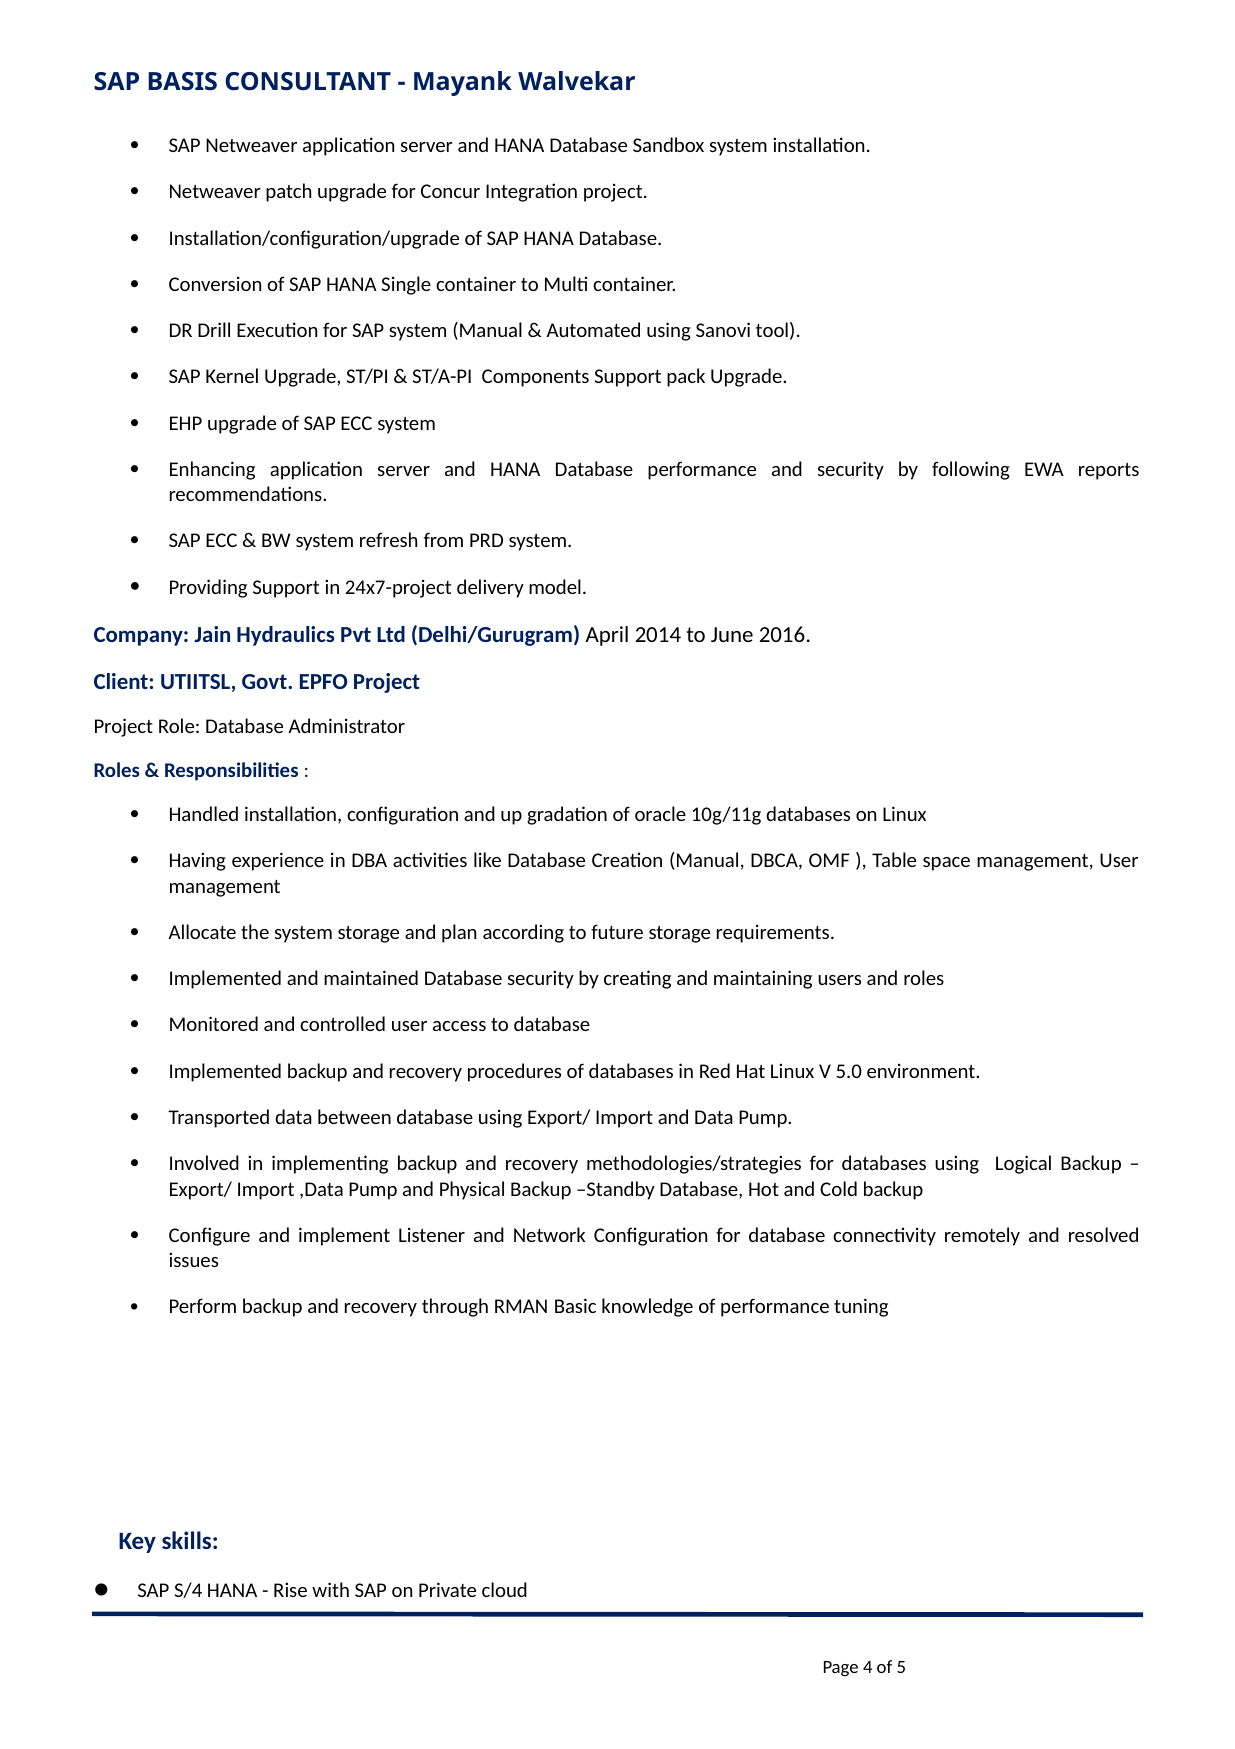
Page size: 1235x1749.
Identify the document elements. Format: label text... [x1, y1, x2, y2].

list Handled installation, configuration and up gradation of oracle 10g/11g databases on Linux [131, 801, 1141, 827]
list Implemented and maintained Database security by creating and maintaining users and roles [131, 965, 1141, 991]
list Netweaver patch upgrade for Concur Integration project. [131, 178, 1141, 204]
list Involved in implementing backup and recovery methodologies/strategies for databases using Logical Backup – Export/ Import ,Data Pump and Physical Backup –Standby Database, Hot and Cold backup [131, 1150, 1141, 1201]
list Providing Support in 24x7-project delivery model. [131, 574, 1141, 599]
list DR Drill Execution for SAP system (Manual & Automated using Sanovi tool). [131, 317, 1141, 343]
list EHP upgrade of SAP ECC system [131, 410, 1141, 435]
list Conversion of SAP HANA Single container to Multi container. [131, 271, 1141, 296]
subtitle Project Role: Database Administrator [93, 714, 1059, 739]
list Monitored and controlled user access to database [131, 1012, 1141, 1037]
text Key skills: [93, 1525, 1059, 1556]
list SAP Kernel Upgrade, ST/PI & ST/A-PI Components Support pack Upgrade. [131, 363, 1141, 389]
list Transported data between database using Export/ Import and Data Pump. [131, 1104, 1141, 1129]
list Enhancing application server and HANA Database performance and security by following EWA reports recommendations. [131, 456, 1141, 507]
list Installation/configuration/upgrade of SAP HANA Database. [131, 225, 1141, 250]
list Implemented backup and recovery procedures of databases in Red Hat Linux V 5.0 environment. [131, 1058, 1141, 1083]
subtitle Company: Jain Hydraulics Pvt Ltd (Delhi/Gurugram) April 2014 to June 2016. [93, 620, 1059, 648]
list Allocate the system storage and plan according to future storage requirements. [131, 919, 1141, 944]
subtitle Roles & Responsibilities : [93, 757, 1059, 783]
subtitle Client: UTIITSL, Govt. EPFO Project [93, 667, 1059, 695]
list Having experience in DBA activities like Database Creation (Manual, DBCA, OMF ), Table space management, User management [131, 847, 1141, 898]
list Configure and implement Listener and Network Configuration for database connectivity remotely and resolved issues [131, 1222, 1141, 1273]
list Perform backup and recovery through RMAN Basic knowledge of performance tuning [131, 1294, 1141, 1319]
list SAP ECC & BW system refresh from PRD system. [131, 528, 1141, 553]
list SAP Netweaver application server and HANA Database Sandbox system installation. [131, 132, 1141, 158]
list SAP S/4 HANA - Rise with SAP on Private cloud [93, 1577, 1141, 1602]
